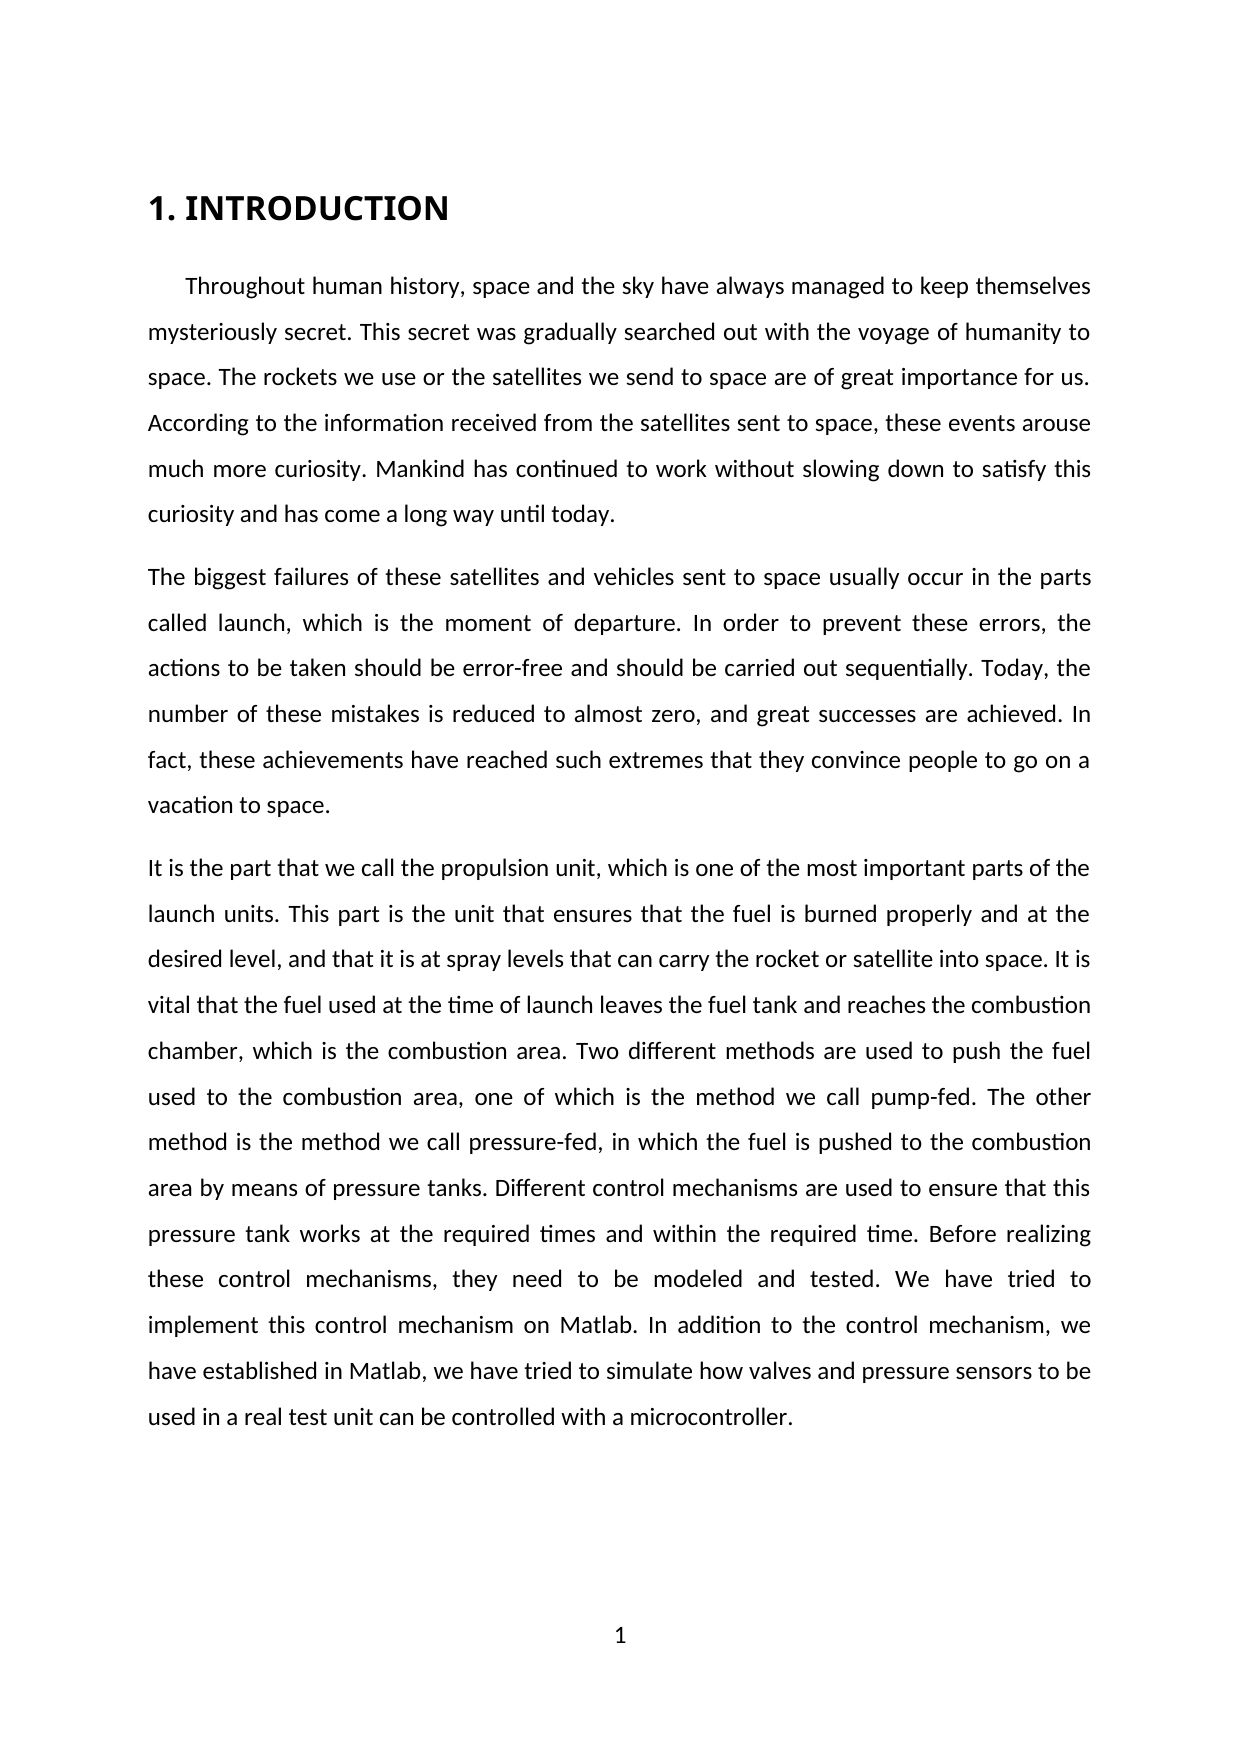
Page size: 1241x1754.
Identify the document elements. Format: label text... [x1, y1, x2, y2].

text It is the part that we call the propulsion unit, which is one of the most important parts of the launch units. This part is the unit that ensures that the fuel is burned properly and at the desired level, and that it is at spray levels that can carry the rocket or satellite into space. It is vital that the fuel used at the time of launch leaves the fuel tank and reaches the combustion chamber, which is the combustion area. Two different methods are used to push the fuel used to the combustion area, one of which is the method we call pump-fed. The other method is the method we call pressure-fed, in which the fuel is pushed to the combustion area by means of pressure tanks. Different control mechanisms are used to ensure that this pressure tank works at the required times and within the required time. Before realizing these control mechanisms, they need to be modeled and tested. We have tried to implement this control mechanism on Matlab. In addition to the control mechanism, we have established in Matlab, we have tried to simulate how valves and pressure sensors to be used in a real test unit can be controlled with a microcontroller. [148, 852, 1093, 1431]
text The biggest failures of these satellites and vehicles sent to space usually occur in the parts called launch, which is the moment of departure. In order to prevent these errors, the actions to be taken should be error-free and should be carried out sequentially. Today, the number of these mistakes is reduced to almost zero, and great successes are achieved. In fact, these achievements have reached such extremes that they convince people to go on a vacation to space. [148, 561, 1093, 820]
text Throughout human history, space and the sky have always managed to keep themselves mysteriously secret. This secret was gradually searched out with the voyage of humanity to space. The rockets we use or the satellites we send to space are of great importance for us. According to the information received from the satellites sent to space, these events arouse much more curiosity. Mankind has continued to work without slowing down to satisfy this curiosity and has come a long way until today. [148, 270, 1093, 529]
subtitle INTRODUCTION [148, 185, 1093, 231]
